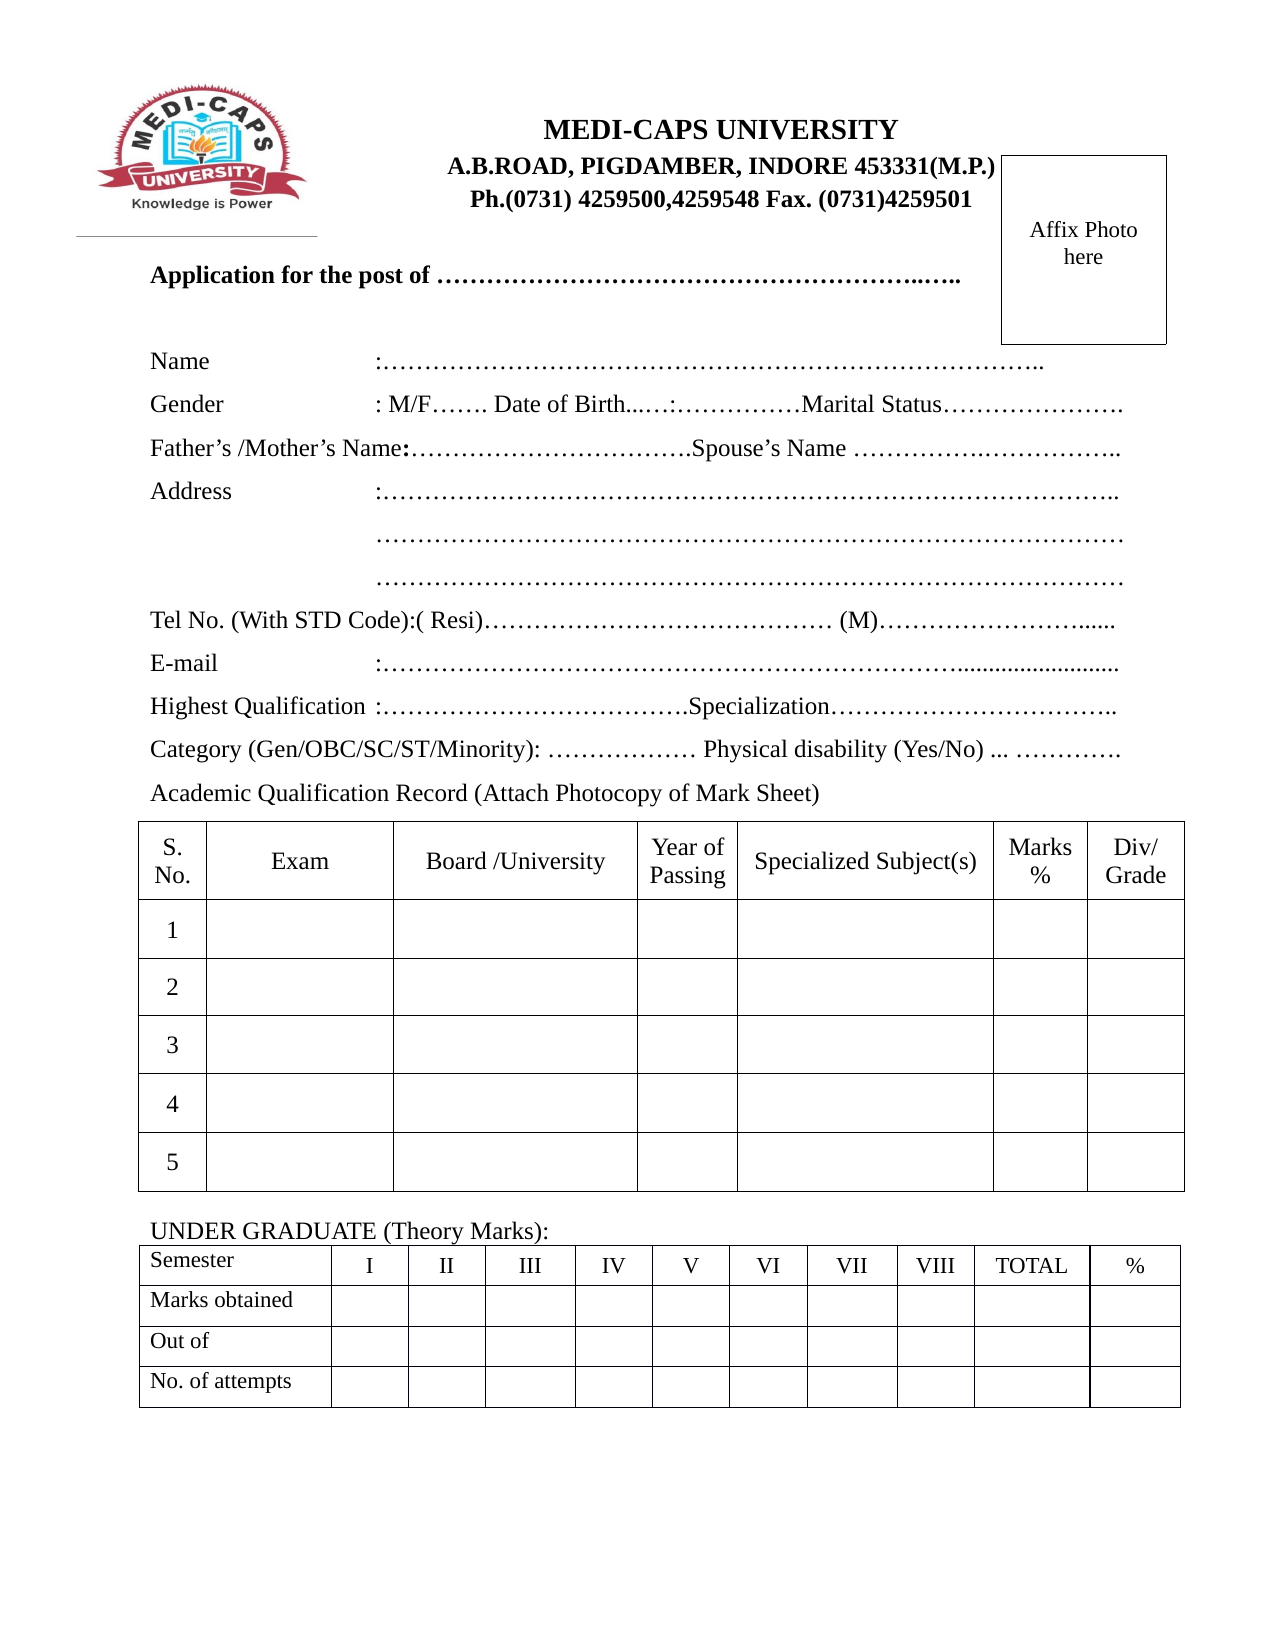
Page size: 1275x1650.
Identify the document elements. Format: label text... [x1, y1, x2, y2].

table_cell [808, 1286, 897, 1326]
table_cell [898, 1367, 974, 1407]
table_cell [994, 1074, 1087, 1132]
table_cell [1088, 1074, 1184, 1132]
table_header Board /University [394, 822, 637, 899]
text Ph.(0731) 4259500,4259548 Fax. (0731)4259501 [318, 184, 1001, 213]
table_cell [332, 1367, 408, 1407]
table_cell [409, 1367, 485, 1407]
table_cell [730, 1286, 807, 1326]
table_cell [638, 1133, 737, 1191]
table_header VI [730, 1246, 807, 1285]
text E-mail :…………………………………………………………….......................... [150, 648, 1125, 677]
table_cell [394, 900, 637, 958]
table_cell [975, 1327, 1089, 1366]
table_cell [1091, 1286, 1180, 1326]
table_cell [207, 900, 393, 958]
table_cell [994, 900, 1087, 958]
text Academic Qualification Record (Attach Photocopy of Mark Sheet) [150, 778, 1125, 806]
table_cell Out of [140, 1327, 331, 1366]
table_cell [994, 1133, 1087, 1191]
table_header Year of Passing [638, 822, 737, 899]
table_cell [975, 1286, 1089, 1326]
table_cell [394, 1133, 637, 1191]
table_cell [898, 1327, 974, 1366]
table_header % [1091, 1246, 1180, 1285]
table_cell 1 [139, 900, 206, 958]
table_header II [409, 1246, 485, 1285]
table_cell [653, 1367, 729, 1407]
table_cell [730, 1367, 807, 1407]
text UNDER GRADUATE (Theory Marks): [150, 1216, 1125, 1244]
table_cell [576, 1367, 652, 1407]
table_cell [638, 1074, 737, 1132]
table_cell [486, 1327, 575, 1366]
text ……………………………………………………………………………… [150, 562, 1125, 591]
table_cell [653, 1327, 729, 1366]
table_cell [576, 1286, 652, 1326]
table_header Exam [207, 822, 393, 899]
text Gender : M/F……. Date of Birth...…:……………Marital Status…………………. [150, 389, 1125, 418]
table_header Div/ Grade [1088, 822, 1184, 899]
table_cell [207, 1074, 393, 1132]
table_cell [738, 959, 993, 1014]
text Name :…………………………………………………………………….. [150, 346, 1125, 375]
table_cell [1088, 1016, 1184, 1073]
table_cell [738, 1074, 993, 1132]
table_cell [898, 1286, 974, 1326]
text Father’s /Mother’s Name:…………………………….Spouse’s Name …………….…………….. [150, 433, 1125, 461]
table_cell [653, 1286, 729, 1326]
table_cell [1091, 1367, 1180, 1407]
table_header IV [576, 1246, 652, 1285]
table_header V [653, 1246, 729, 1285]
text Tel No. (With STD Code):( Resi)…………………………………… (M)……………………...... [150, 605, 1125, 634]
table_header I [332, 1246, 408, 1285]
table_cell [730, 1327, 807, 1366]
table_cell [332, 1327, 408, 1366]
table_cell [207, 1133, 393, 1191]
table_header VII [808, 1246, 897, 1285]
text Address :…………………………………………………………………………….. [150, 476, 1125, 504]
table_header VIII [898, 1246, 974, 1285]
table_cell [638, 959, 737, 1014]
table_cell [409, 1286, 485, 1326]
table_cell [738, 1133, 993, 1191]
table_cell [975, 1367, 1089, 1407]
table_header Specialized Subject(s) [738, 822, 993, 899]
table_cell [1088, 959, 1184, 1014]
table_header Semester [140, 1246, 331, 1285]
table_cell [808, 1367, 897, 1407]
text A.B.ROAD, PIGDAMBER, INDORE 453331(M.P.) [318, 151, 1125, 180]
table_header TOTAL [975, 1246, 1089, 1285]
table_cell [394, 959, 637, 1014]
text MEDI-CAPS UNIVERSITY [318, 112, 1125, 146]
table_cell [486, 1367, 575, 1407]
table_cell [808, 1327, 897, 1366]
table_cell [638, 900, 737, 958]
table_cell [994, 1016, 1087, 1073]
table_cell [994, 959, 1087, 1014]
table_header Marks % [994, 822, 1087, 899]
table_cell [207, 959, 393, 1014]
table_cell 5 [139, 1133, 206, 1191]
table_cell [1091, 1327, 1180, 1366]
table_cell [394, 1074, 637, 1132]
table_cell [576, 1327, 652, 1366]
text ……………………………………………………………………………… [150, 519, 1125, 548]
table_cell [207, 1016, 393, 1073]
table_cell [332, 1286, 408, 1326]
table_cell [486, 1286, 575, 1326]
text Highest Qualification :……………………………….Specialization…………………………….. [150, 691, 1125, 720]
table_cell [1088, 1133, 1184, 1191]
table_cell Marks obtained [140, 1286, 331, 1326]
table_header S. No. [139, 822, 206, 899]
table_cell [409, 1327, 485, 1366]
text Application for the post of …………………………………………………..….. [150, 260, 1001, 289]
table_cell 4 [139, 1074, 206, 1132]
picture [76, 60, 318, 237]
table_cell No. of attempts [140, 1367, 331, 1407]
table_cell 3 [139, 1016, 206, 1073]
table_cell [638, 1016, 737, 1073]
table_cell [738, 900, 993, 958]
table_cell [738, 1016, 993, 1073]
table_cell [394, 1016, 637, 1073]
table_cell [1088, 900, 1184, 958]
table_cell 2 [139, 959, 206, 1014]
text Category (Gen/OBC/SC/ST/Minority): ……………… Physical disability (Yes/No) ... …………. [150, 734, 1125, 763]
table_header III [486, 1246, 575, 1285]
